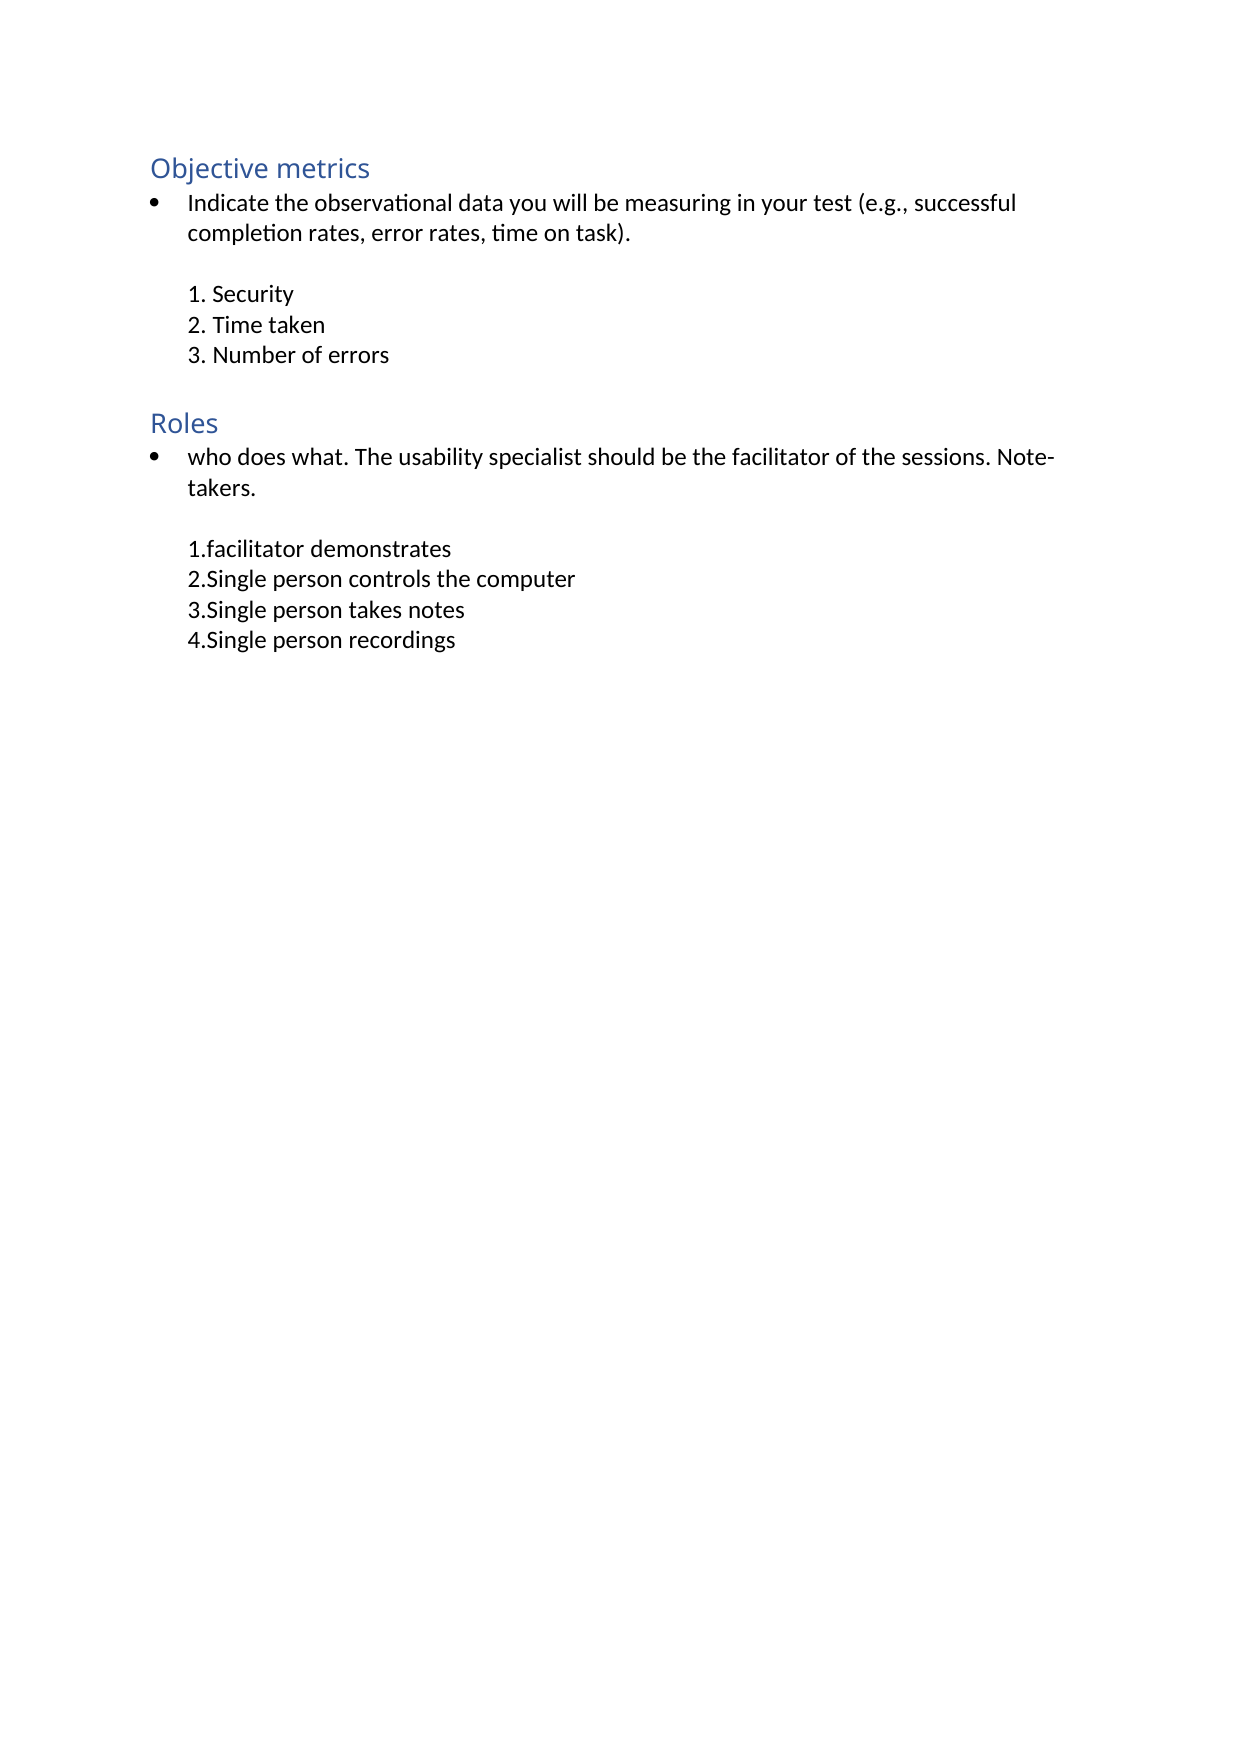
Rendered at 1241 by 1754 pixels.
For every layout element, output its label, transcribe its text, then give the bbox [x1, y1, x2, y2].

subtitle Objective metrics [150, 150, 1090, 187]
list who does what. The usability specialist should be the facilitator of the sessions. Note-takers. [150, 442, 1090, 503]
text 2. Time taken [150, 309, 1090, 339]
subtitle Roles [150, 405, 1090, 442]
list Indicate the observational data you will be measuring in your test (e.g., successful completion rates, error rates, time on task). [150, 187, 1090, 248]
text 1. Security [150, 278, 1090, 309]
text 3. Number of errors [187, 339, 1090, 370]
text 4.Single person recordings [187, 625, 1090, 655]
text 3.Single person takes notes [187, 594, 1090, 625]
list 1.facilitator demonstrates [187, 533, 1090, 564]
text 2.Single person controls the computer [187, 564, 1090, 594]
